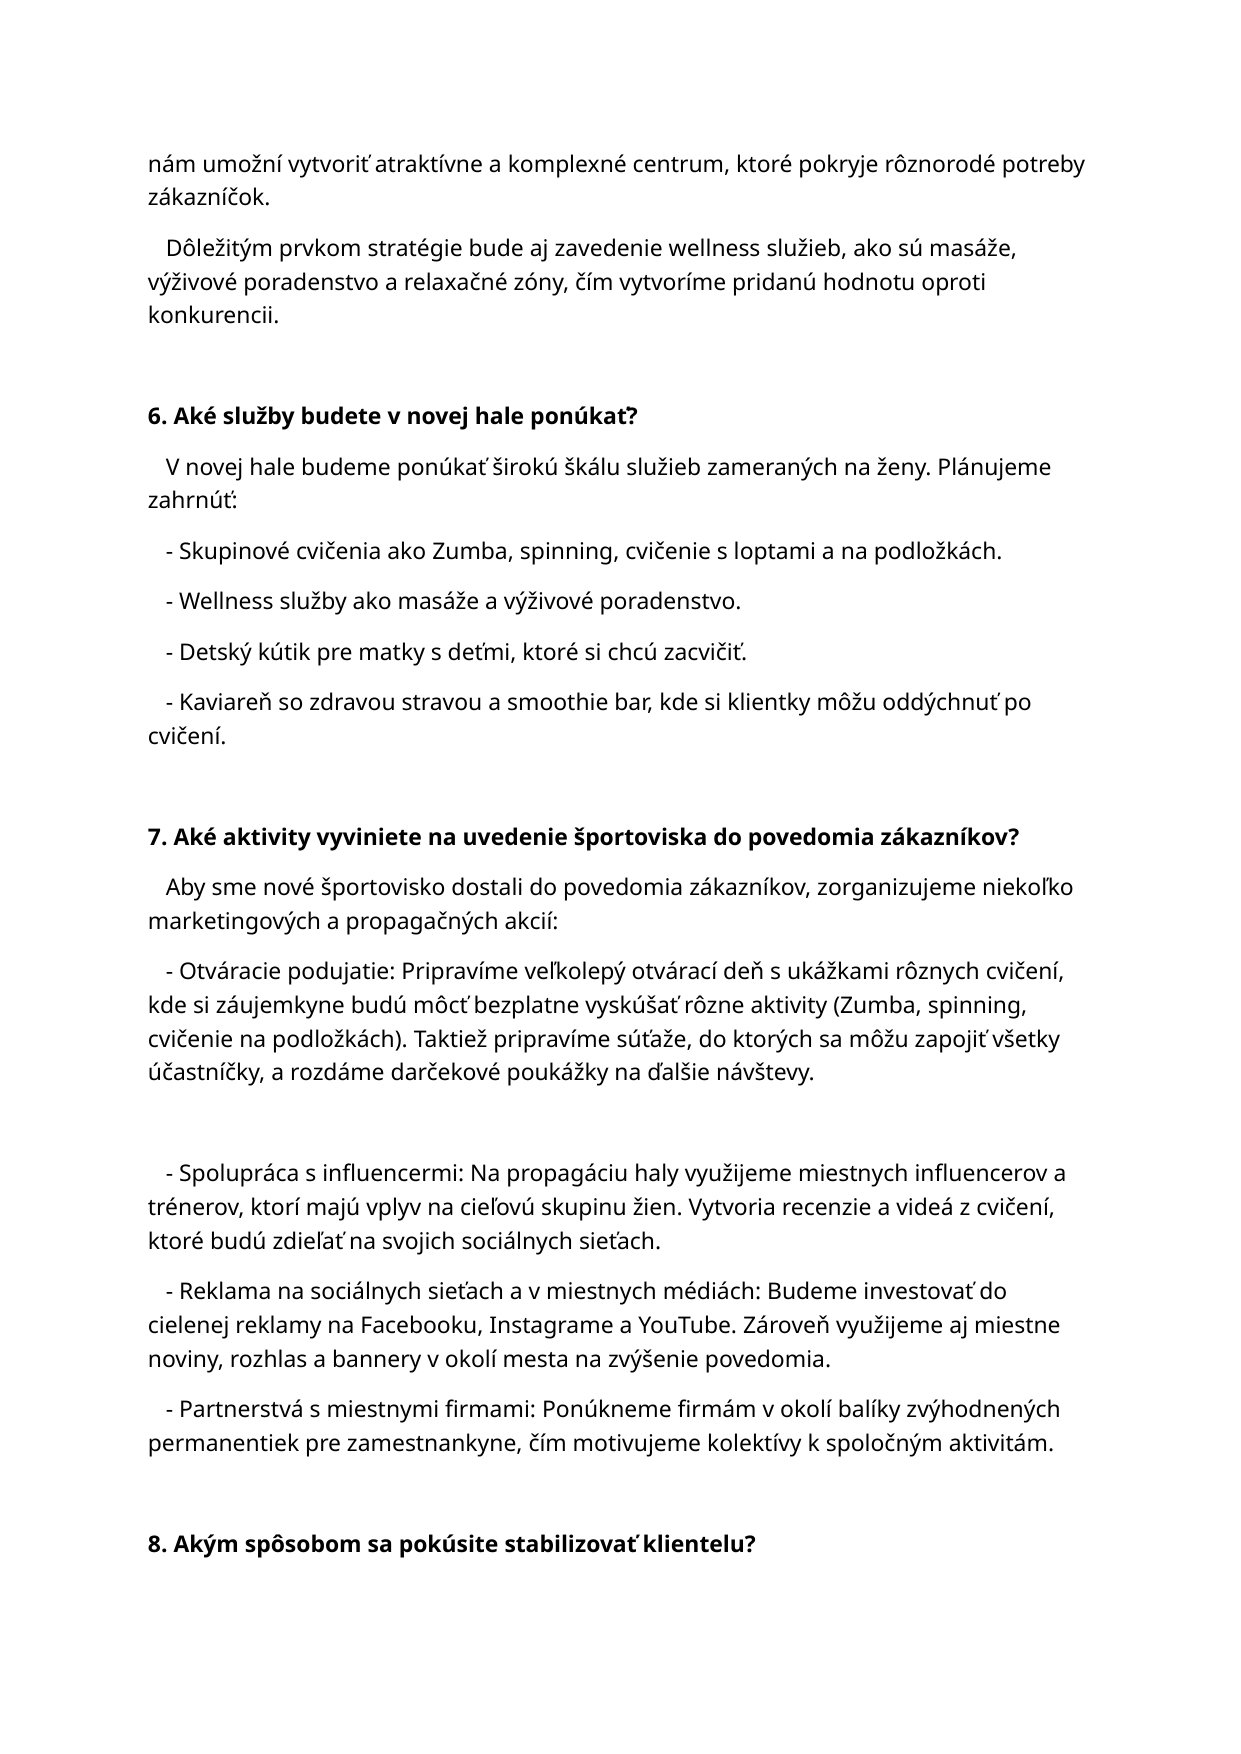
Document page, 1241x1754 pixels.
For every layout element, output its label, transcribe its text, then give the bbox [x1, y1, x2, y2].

text - Kaviareň so zdravou stravou a smoothie bar, kde si klientky môžu oddýchnuť po cvičení. [148, 686, 1093, 751]
text 8. Akým spôsobom sa pokúsite stabilizovať klientelu? [148, 1528, 1093, 1559]
text - Wellness služby ako masáže a výživové poradenstvo. [148, 585, 1093, 616]
text - Reklama na sociálnych sieťach a v miestnych médiách: Budeme investovať do cielenej reklamy na Facebooku, Instagrame a YouTube. Zároveň využijeme aj miestne noviny, rozhlas a bannery v okolí mesta na zvýšenie povedomia. [148, 1275, 1093, 1374]
text 7. Aké aktivity vyviniete na uvedenie športoviska do povedomia zákazníkov? [148, 821, 1093, 852]
text V novej hale budeme ponúkať širokú škálu služieb zameraných na ženy. Plánujeme zahrnúť: [148, 451, 1093, 516]
text - Partnerstvá s miestnymi firmami: Ponúkneme firmám v okolí balíky zvýhodnených permanentiek pre zamestnankyne, čím motivujeme kolektívy k spoločným aktivitám. [148, 1393, 1093, 1458]
text Aby sme nové športovisko dostali do povedomia zákazníkov, zorganizujeme niekoľko marketingových a propagačných akcií: [148, 871, 1093, 936]
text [148, 148, 1093, 213]
text - Detský kútik pre matky s deťmi, ktoré si chcú zacvičiť. [148, 636, 1093, 667]
text - Spolupráca s influencermi: Na propagáciu haly využijeme miestnych influencerov a trénerov, ktorí majú vplyv na cieľovú skupinu žien. Vytvoria recenzie a videá z cvičení, ktoré budú zdieľať na svojich sociálnych sieťach. [148, 1157, 1093, 1256]
text Dôležitým prvkom stratégie bude aj zavedenie wellness služieb, ako sú masáže, výživové poradenstvo a relaxačné zóny, čím vytvoríme pridanú hodnotu oproti konkurencii. [148, 232, 1093, 331]
text 6. Aké služby budete v novej hale ponúkať? [148, 400, 1093, 431]
text - Otváracie podujatie: Pripravíme veľkolepý otvárací deň s ukážkami rôznych cvičení, kde si záujemkyne budú môcť bezplatne vyskúšať rôzne aktivity (Zumba, spinning, cvičenie na podložkách). Taktiež pripravíme súťaže, do ktorých sa môžu zapojiť všetky účastníčky, a rozdáme darčekové poukážky na ďalšie návštevy. [148, 955, 1093, 1088]
text - Skupinové cvičenia ako Zumba, spinning, cvičenie s loptami a na podložkách. [148, 535, 1093, 566]
